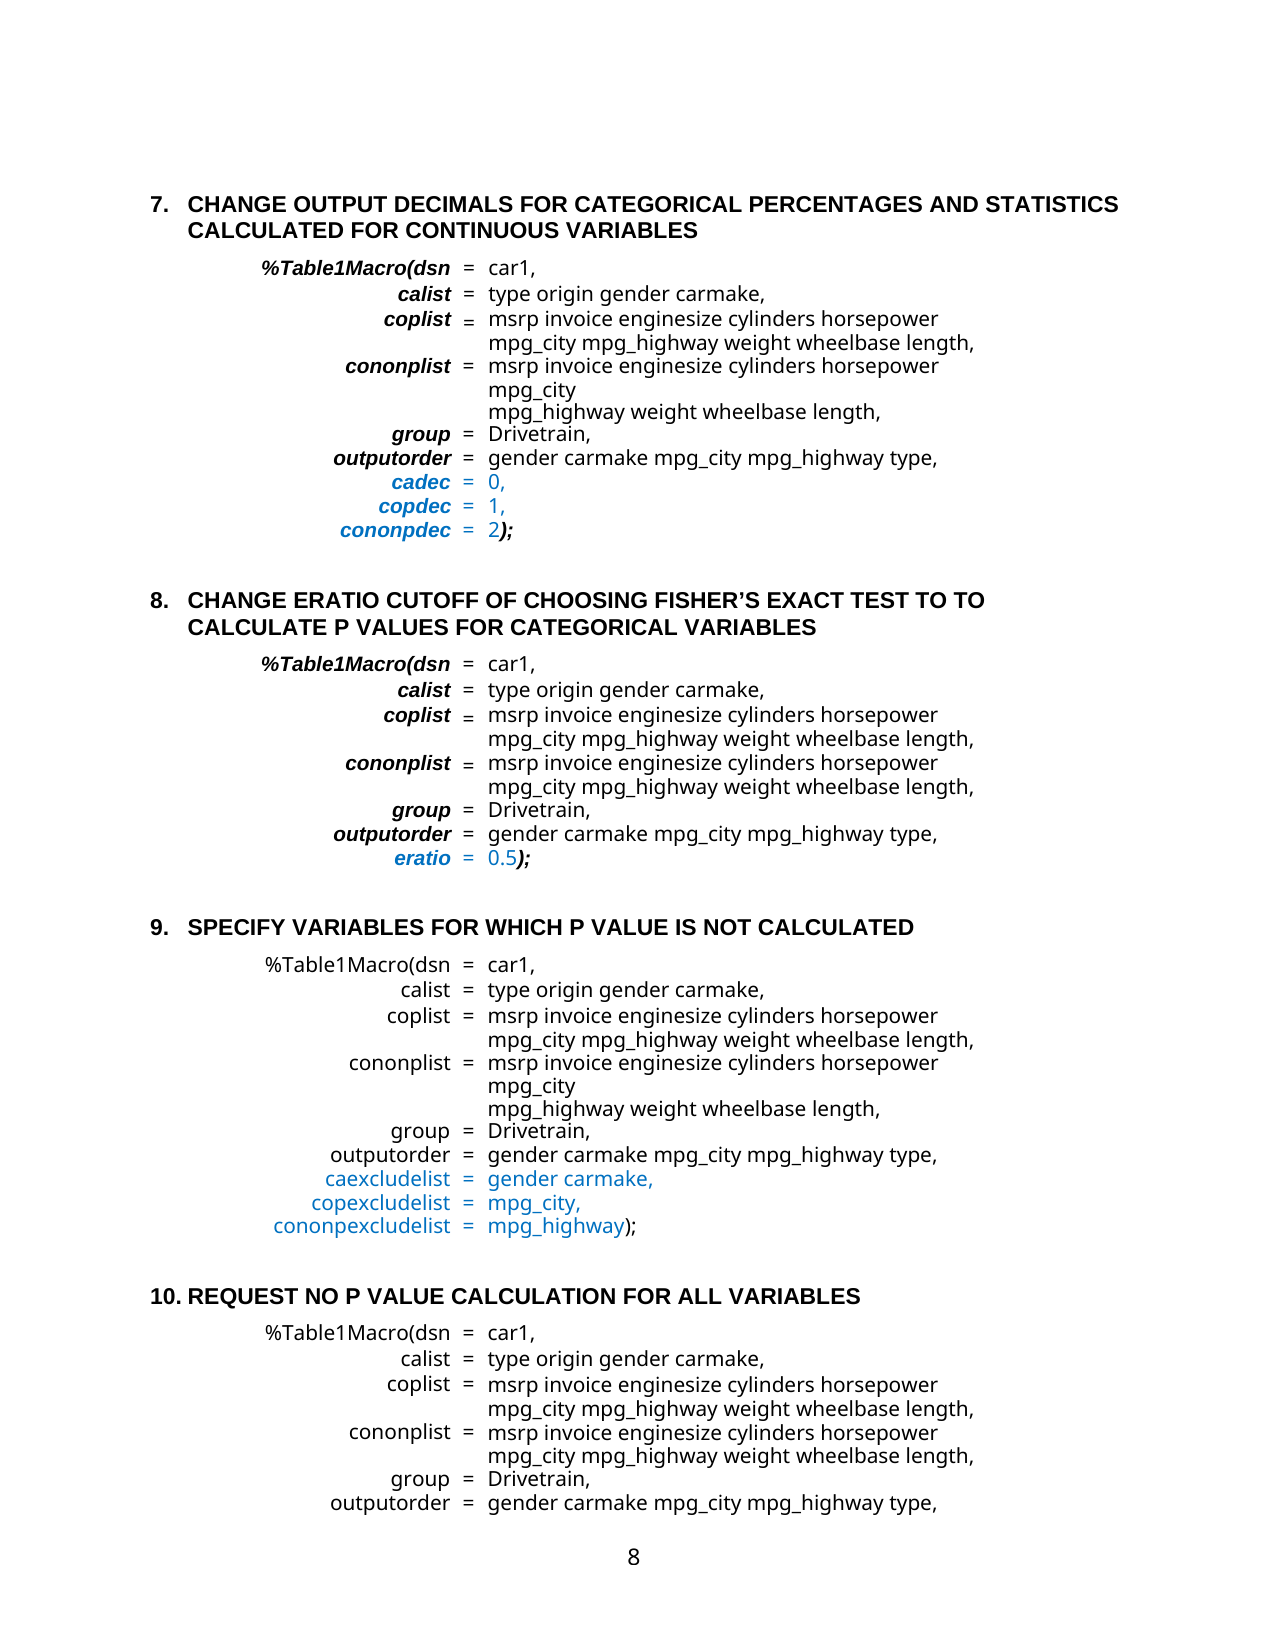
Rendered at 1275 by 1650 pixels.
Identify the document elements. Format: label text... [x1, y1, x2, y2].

table_cell Drivetrain, [482, 424, 1023, 448]
table_cell cononpexcludelist [249, 1217, 457, 1240]
table_header %Table1Macro(dsn [239, 256, 457, 282]
list REQUEST NO P VALUE CALCULATION FOR ALL VARIABLES [150, 1283, 1137, 1309]
table_cell = [457, 1469, 481, 1493]
table_cell = [457, 1004, 481, 1052]
table_cell gender carmake mpg_city mpg_highway type, [482, 448, 1023, 472]
table_cell = [457, 1348, 481, 1373]
table_cell msrp invoice enginesize cylinders horsepower mpg_city mpg_highway weight wheelbase length, [481, 1052, 1023, 1121]
table_cell copdec [311, 496, 457, 520]
table_cell = [457, 424, 482, 448]
table_cell = [457, 848, 481, 871]
subtitle CHANGE OUTPUT DECIMALS FOR CATEGORICAL PERCENTAGES AND STATISTICS CALCULATED FOR CONTINUOUS VARIABLES [150, 192, 1119, 243]
table_cell = [457, 1169, 481, 1193]
table_cell = [457, 308, 482, 355]
table_cell 0, [482, 472, 1023, 496]
table_cell eratio [239, 848, 457, 871]
table_cell = [457, 1052, 481, 1121]
table_cell gender carmake mpg_city mpg_highway type, [481, 1145, 1023, 1169]
table_cell gender carmake, [481, 1169, 1023, 1193]
table_cell msrp invoice enginesize cylinders horsepower mpg_city mpg_highway weight wheelbase length, [482, 355, 1023, 424]
table_cell mpg_city, [481, 1193, 1023, 1217]
table_cell = [457, 752, 481, 799]
table_cell Drivetrain, [481, 800, 1022, 823]
table_cell = [457, 800, 481, 823]
table_cell calist [249, 979, 457, 1004]
table_cell type origin gender carmake, [482, 282, 1023, 308]
table_cell coplist [249, 1373, 457, 1421]
table_cell calist [249, 1348, 457, 1373]
table_cell msrp invoice enginesize cylinders horsepower mpg_city mpg_highway weight wheelbase length, [481, 704, 1022, 752]
table_cell = [457, 1145, 481, 1169]
table_cell calist [239, 678, 457, 704]
table_cell coplist [239, 704, 457, 752]
table_header car1, [482, 256, 1023, 282]
table_header = [457, 954, 481, 979]
table_cell msrp invoice enginesize cylinders horsepower mpg_city mpg_highway weight wheelbase length, [482, 308, 1023, 355]
table_cell group [249, 1121, 457, 1145]
table_cell type origin gender carmake, [481, 678, 1022, 704]
table_cell msrp invoice enginesize cylinders horsepower mpg_city mpg_highway weight wheelbase length, [481, 1004, 1023, 1052]
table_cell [481, 1421, 1023, 1469]
table_cell coplist [249, 1004, 457, 1052]
table_cell = [457, 824, 481, 847]
table_cell outputorder [249, 1145, 457, 1169]
table_cell type origin gender carmake, [481, 1348, 1023, 1373]
table_cell 2); [482, 520, 1023, 543]
table_header %Table1Macro(dsn [239, 653, 457, 678]
table_cell cononplist [249, 1421, 457, 1469]
table_cell = [457, 1373, 481, 1421]
table_cell calist [239, 282, 457, 308]
table_cell mpg_highway); [481, 1217, 1023, 1240]
table_cell 0.5); [481, 848, 1022, 871]
table_cell group [311, 424, 457, 448]
table_cell group [249, 1469, 457, 1493]
table_cell cononplist [239, 752, 457, 799]
table_header car1, [481, 1322, 1023, 1347]
table_header %Table1Macro(dsn [249, 954, 457, 979]
table_cell = [457, 520, 482, 543]
table_cell outputorder [239, 824, 457, 847]
table_cell = [457, 1493, 481, 1517]
table_header = [457, 256, 482, 282]
table_cell 1, [482, 496, 1023, 520]
table_cell = [457, 704, 481, 752]
table_cell = [457, 678, 481, 704]
table_cell Drivetrain, [481, 1121, 1023, 1145]
table_cell = [457, 1121, 481, 1145]
table_cell gender carmake mpg_city mpg_highway type, [481, 824, 1022, 847]
table_cell msrp invoice enginesize cylinders horsepower mpg_city mpg_highway weight wheelbase length, [481, 752, 1022, 799]
table_cell cadec [311, 472, 457, 496]
table_cell = [457, 355, 482, 424]
table_cell = [457, 448, 482, 472]
table_cell = [457, 496, 482, 520]
table_cell outputorder [249, 1493, 457, 1517]
table_cell = [457, 282, 482, 308]
subtitle SPECIFY VARIABLES FOR WHICH P VALUE IS NOT CALCULATED [150, 913, 1137, 940]
table_cell = [457, 1217, 481, 1240]
table_header %Table1Macro(dsn [249, 1322, 457, 1347]
table_cell = [457, 472, 482, 496]
table_cell outputorder [311, 448, 457, 472]
table_cell type origin gender carmake, [481, 979, 1023, 1004]
list CHANGE ERATIO CUTOFF OF CHOOSING FISHER’S EXACT TEST TO TO CALCULATE P VALUES FOR CATEGORICAL VARIABLES [150, 588, 987, 640]
table_header car1, [481, 954, 1023, 979]
table_cell = [457, 1421, 481, 1469]
table_cell gender carmake mpg_city mpg_highway type, [481, 1493, 1023, 1517]
table_cell copexcludelist [249, 1193, 457, 1217]
table_cell group [239, 800, 457, 823]
table_cell caexcludelist [249, 1169, 457, 1193]
table_cell cononplist [249, 1052, 457, 1121]
table_header = [457, 1322, 481, 1347]
table_cell Drivetrain, [481, 1469, 1023, 1493]
table_cell = [457, 979, 481, 1004]
table_cell msrp invoice enginesize cylinders horsepower mpg_city mpg_highway weight wheelbase length, [481, 1373, 1023, 1421]
table_cell cononplist [311, 355, 457, 424]
table_cell cononpdec [311, 520, 457, 543]
table_cell = [457, 1193, 481, 1217]
table_header = [457, 653, 481, 678]
table_header car1, [481, 653, 1022, 678]
table_cell coplist [239, 308, 457, 355]
